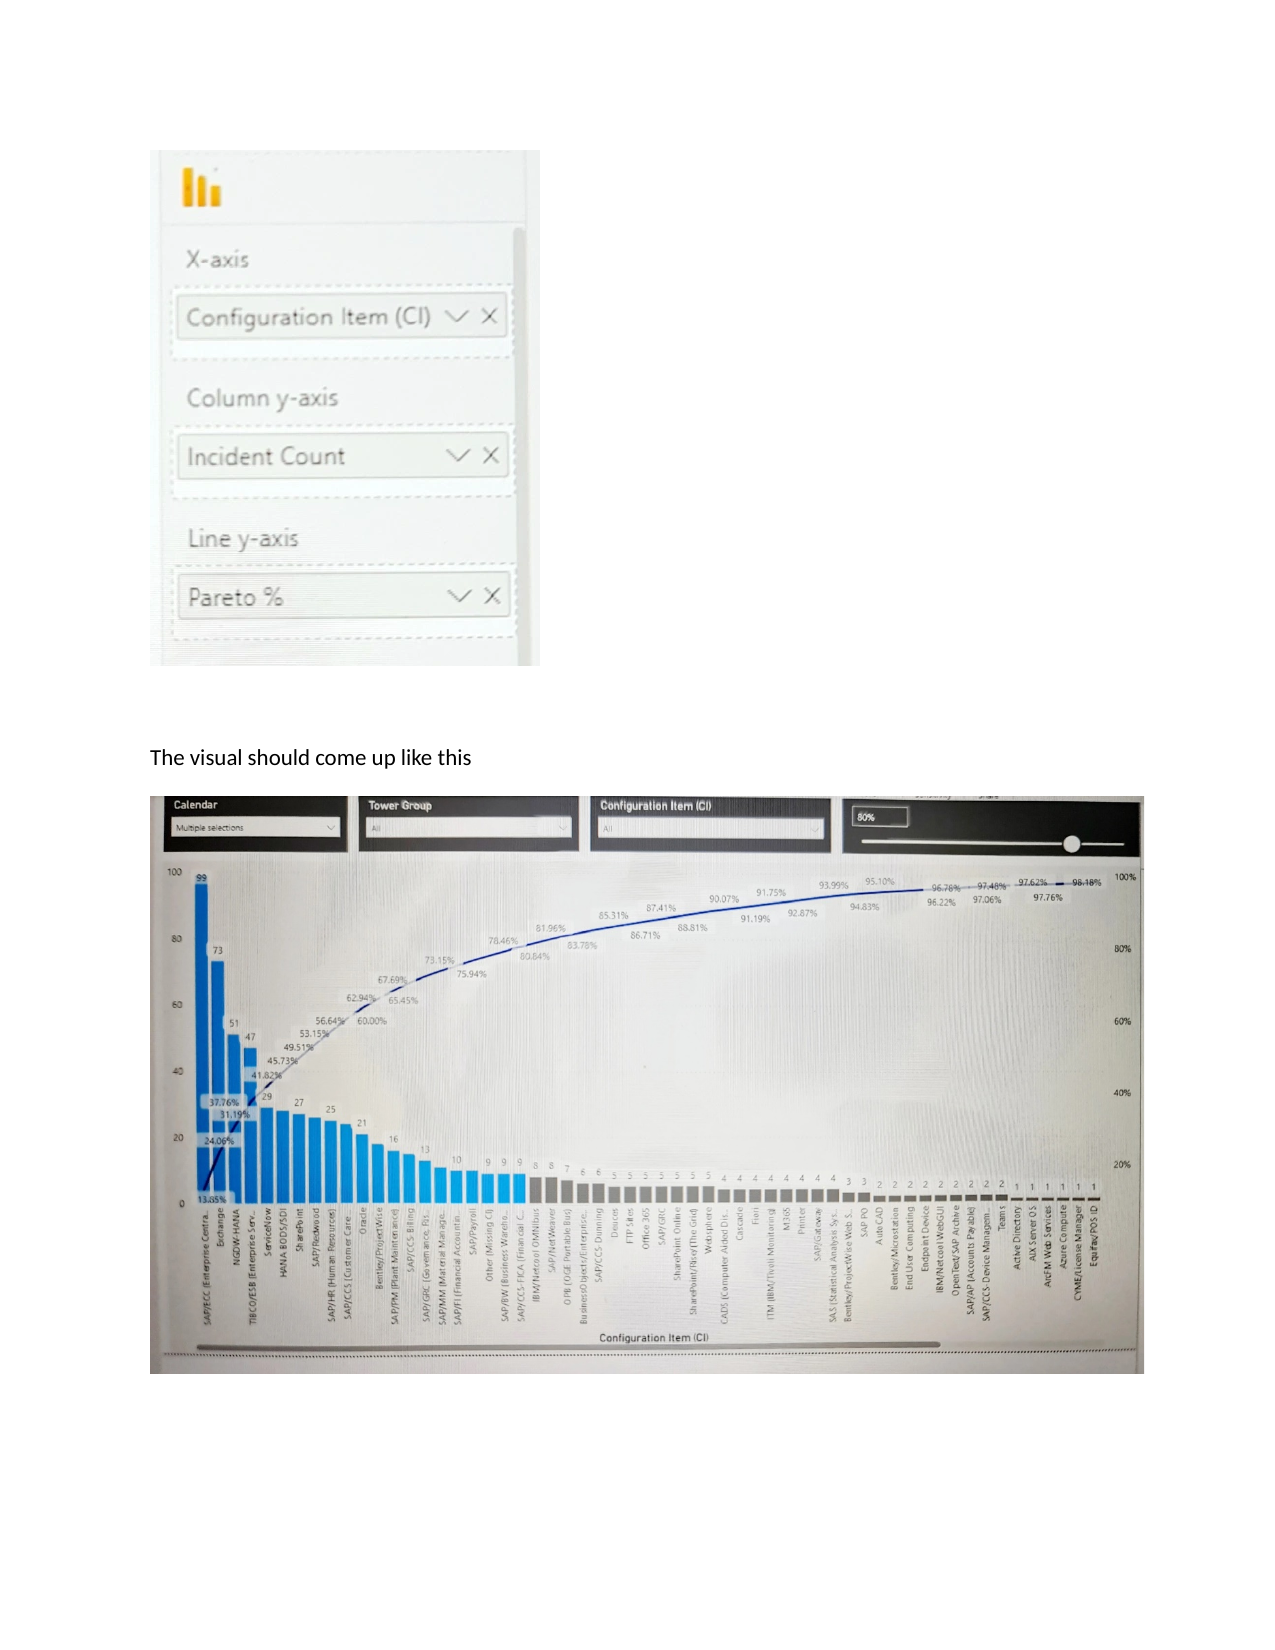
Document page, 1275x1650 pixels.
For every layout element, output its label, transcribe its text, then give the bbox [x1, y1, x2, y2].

picture [150, 796, 1145, 1374]
text The visual should come up like this [150, 743, 1125, 771]
picture [150, 150, 540, 666]
